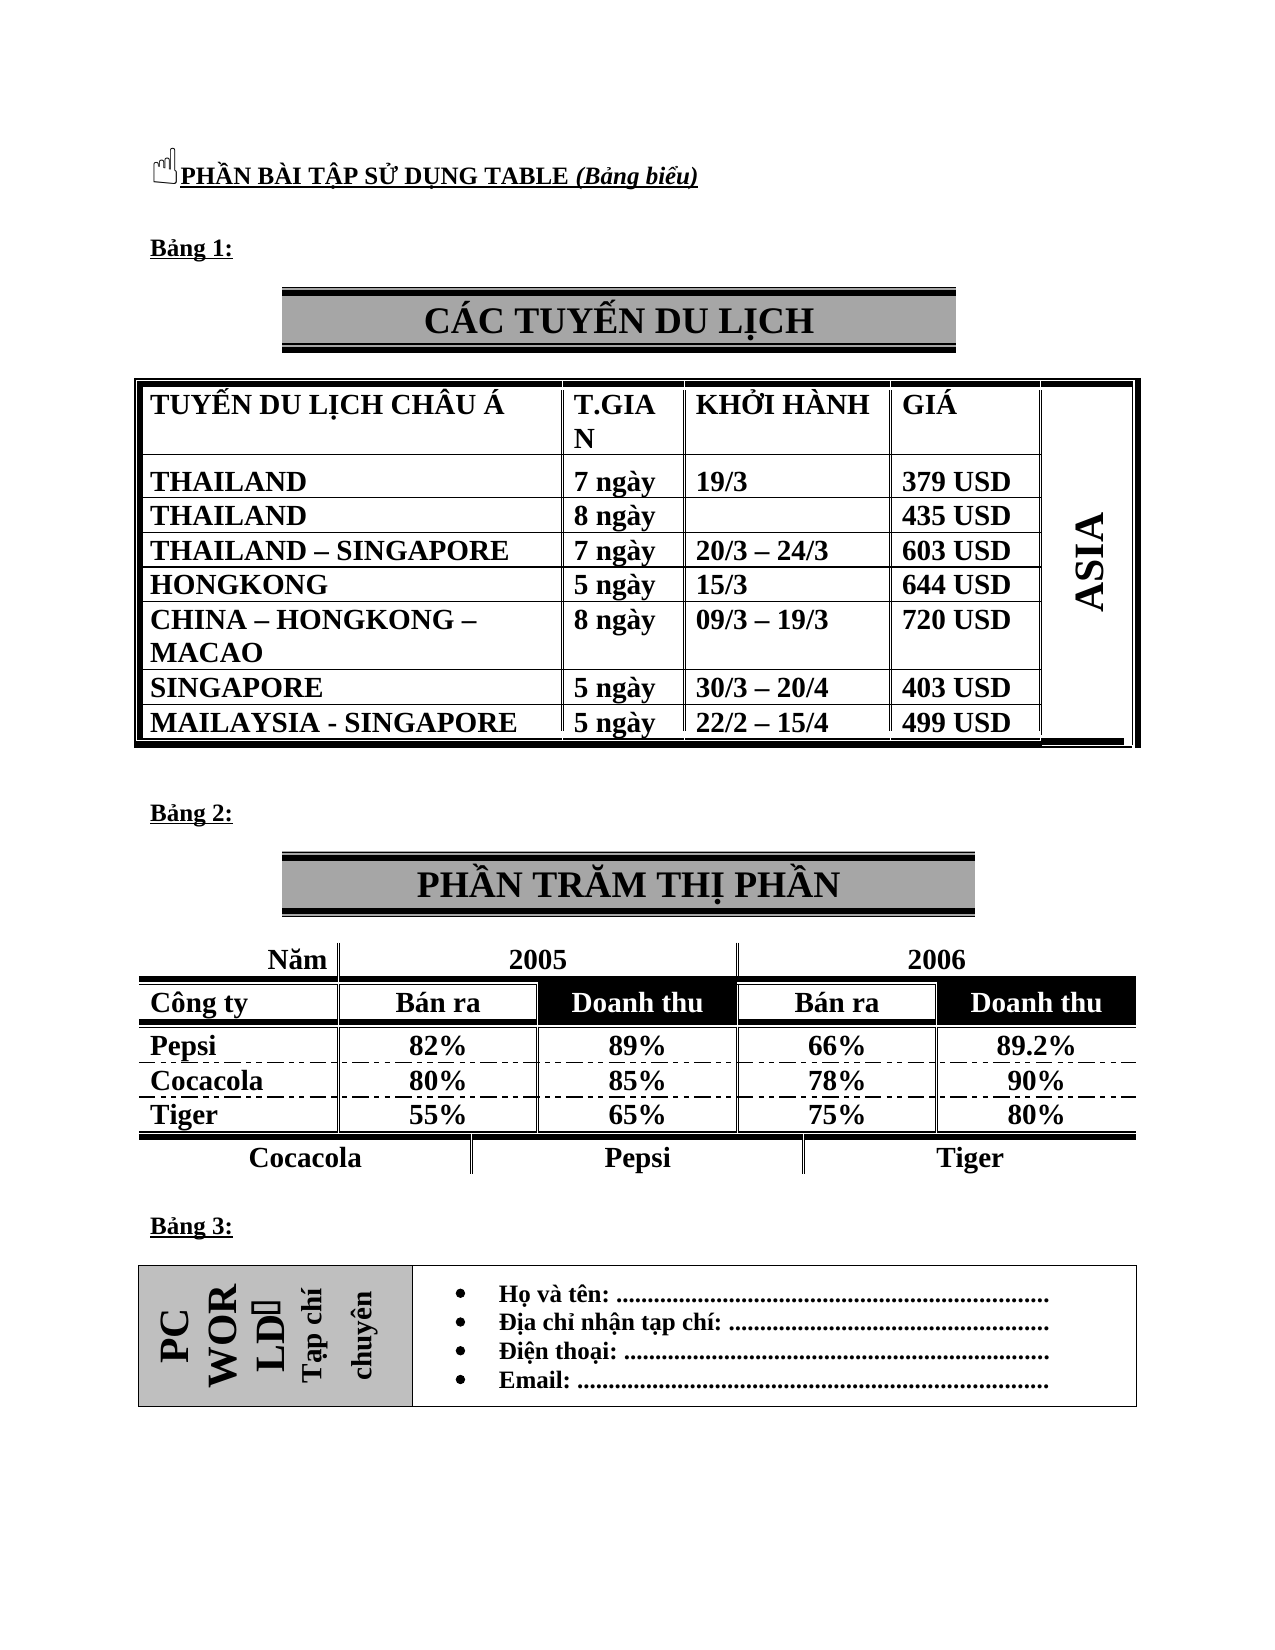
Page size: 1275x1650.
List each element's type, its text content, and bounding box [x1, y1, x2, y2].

table_cell Cocacola [139, 1062, 337, 1096]
table_cell 8 ngày [564, 602, 683, 669]
table_cell [686, 498, 889, 532]
table_cell 20/3 – 24/3 [686, 533, 889, 566]
table_header 2005 [340, 943, 736, 976]
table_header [139, 1266, 412, 1406]
table_cell 644 USD [892, 568, 1039, 601]
table_header GIÁ [891, 380, 1041, 454]
table_cell 80% [938, 1096, 1136, 1131]
table_cell 65% [539, 1096, 736, 1131]
table_cell Pepsi [473, 1140, 802, 1174]
table_cell Cocacola [139, 1140, 470, 1174]
table_cell 22/2 – 15/4 [684, 705, 891, 738]
table_cell 5 ngày [564, 670, 683, 704]
table_cell Pepsi [139, 1028, 337, 1062]
table_cell 55% [340, 1096, 536, 1131]
table_cell 603 USD [892, 533, 1039, 566]
table_cell Bán ra [739, 985, 935, 1019]
text Bảng 1: [150, 233, 1125, 262]
table_cell THAILAND [143, 455, 561, 497]
table_header Họ và tên: Địa chỉ nhận tạp chí: Điện thoại: Email: [413, 1266, 1136, 1406]
table_cell 19/3 [686, 455, 889, 497]
table_cell Doanh thu [539, 985, 736, 1019]
table_cell 403 USD [892, 670, 1039, 704]
table_cell 5 ngày [564, 568, 683, 601]
table_cell 499 USD [891, 705, 1041, 738]
table_cell 7 ngày [564, 455, 683, 497]
text CÁC TUYẾN DU LỊCH [282, 296, 956, 343]
table_cell 720 USD [892, 602, 1039, 669]
table_cell 82% [340, 1028, 536, 1062]
table_header Năm [139, 943, 337, 976]
table_cell 09/3 – 19/3 [686, 602, 889, 669]
table_cell Doanh thu [938, 985, 1136, 1019]
table_cell THAILAND [143, 498, 561, 532]
text Bảng 3: [150, 1211, 1125, 1240]
table_cell THAILAND – SINGAPORE [143, 533, 561, 566]
table_cell Tiger [139, 1096, 337, 1131]
table_header T.GIAN [563, 387, 684, 454]
table_header 2006 [739, 943, 1136, 976]
table_cell 8 ngày [564, 498, 683, 532]
table_header TUYẾN DU LỊCH CHÂU Á [143, 387, 562, 454]
table_cell 80% [340, 1062, 536, 1096]
table_cell 66% [739, 1028, 935, 1062]
text PHẦN BÀI TẬP SỬ DỤNG TABLE (Bảng biểu) [150, 150, 1125, 196]
table_header KHỞI HÀNH [684, 380, 891, 454]
table_cell 5 ngày [563, 705, 684, 738]
table_cell MAILAYSIA - SINGAPORE [143, 705, 562, 738]
table_cell 435 USD [892, 498, 1039, 532]
table_header ASIA [1041, 387, 1132, 738]
text PHẦN TRĂM THỊ PHẦN [282, 861, 975, 908]
table_cell HONGKONG [143, 568, 561, 601]
table_cell 90% [938, 1062, 1136, 1096]
table_cell 78% [739, 1062, 935, 1096]
table_cell 75% [739, 1096, 935, 1131]
table_cell 7 ngày [564, 533, 683, 566]
text Bảng 2: [150, 798, 1125, 826]
table_cell Tiger [805, 1140, 1136, 1174]
table_cell 15/3 [686, 568, 889, 601]
table_cell Bán ra [340, 985, 536, 1019]
table_cell Công ty [139, 985, 337, 1019]
table_cell CHINA – HONGKONG – MACAO [143, 602, 561, 669]
table_cell 30/3 – 20/4 [686, 670, 889, 704]
table_cell 85% [539, 1062, 736, 1096]
table_cell 379 USD [892, 455, 1039, 497]
table_cell 89% [539, 1028, 736, 1062]
table_cell SINGAPORE [143, 670, 561, 704]
table_cell 89.2% [938, 1028, 1136, 1062]
